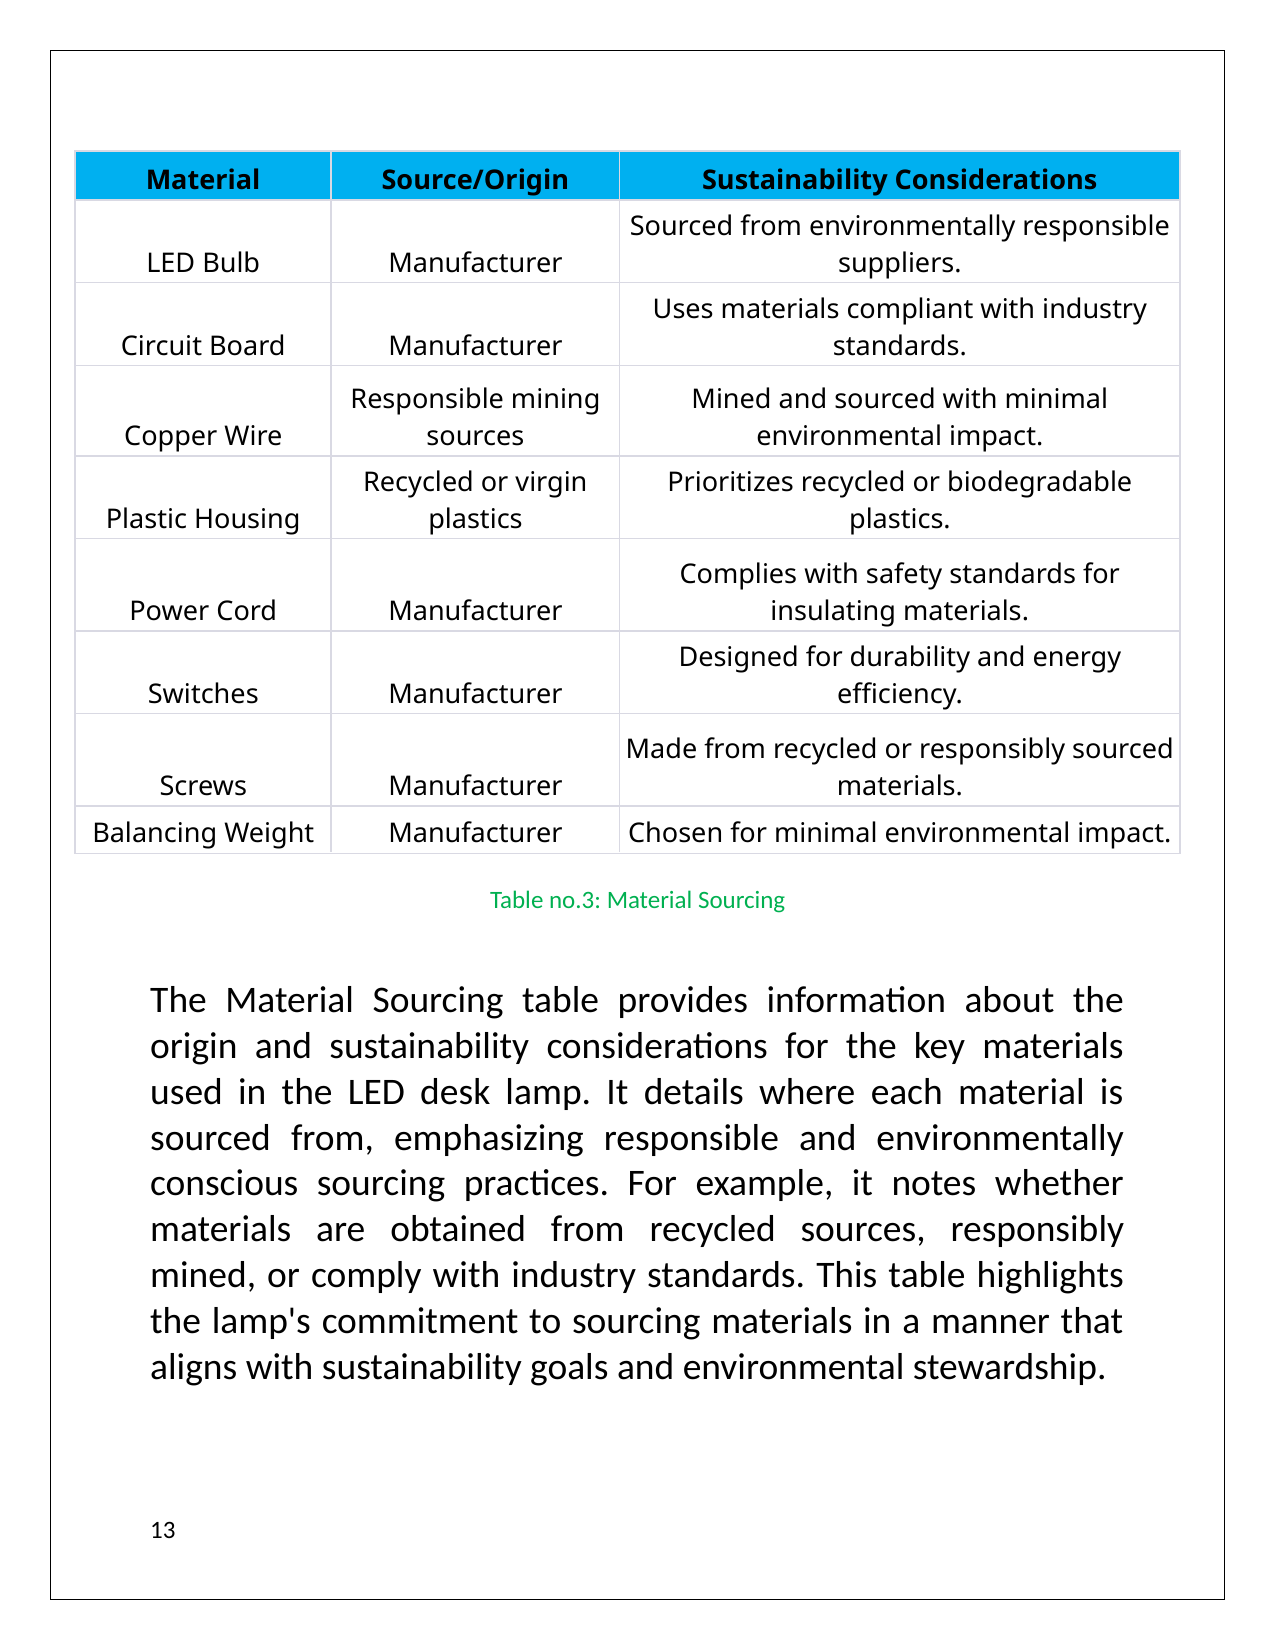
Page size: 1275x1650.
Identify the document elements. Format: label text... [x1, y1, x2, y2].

table_cell Chosen for minimal environmental impact. [620, 807, 1179, 852]
text The Material Sourcing table provides information about the origin and sustainability considerations for the key materials used in the LED desk lamp. It details where each material is sourced from, emphasizing responsible and environmentally conscious sourcing practices. For example, it notes whether materials are obtained from recycled sources, responsibly mined, or comply with industry standards. This table highlights the lamp's commitment to sourcing materials in a manner that aligns with sustainability goals and environmental stewardship. [150, 976, 1125, 1388]
table_cell Responsible mining sources [332, 366, 619, 455]
table_cell Manufacturer [332, 283, 619, 364]
table_cell Sourced from environmentally responsible suppliers. [620, 201, 1179, 282]
table_cell Made from recycled or responsibly sourced materials. [620, 714, 1179, 805]
table_cell LED Bulb [76, 201, 330, 282]
table_header Sustainability Considerations [620, 152, 1179, 199]
table_cell Screws [76, 714, 330, 805]
table_cell Plastic Housing [76, 457, 330, 538]
table_cell Manufacturer [332, 714, 619, 805]
table_cell Copper Wire [76, 366, 330, 455]
table_cell Circuit Board [76, 283, 330, 364]
table_cell Manufacturer [332, 632, 619, 713]
table_cell Manufacturer [332, 539, 619, 630]
table_header Source/Origin [332, 152, 619, 199]
table_cell Mined and sourced with minimal environmental impact. [620, 366, 1179, 455]
table_cell Manufacturer [332, 201, 619, 282]
table_cell Uses materials compliant with industry standards. [620, 283, 1179, 364]
table_header Material [76, 152, 330, 199]
table_cell Balancing Weight [76, 807, 330, 852]
table_cell Designed for durability and energy efficiency. [620, 632, 1179, 713]
table_cell Switches [76, 632, 330, 713]
table_cell Complies with safety standards for insulating materials. [620, 539, 1179, 630]
table_cell Prioritizes recycled or biodegradable plastics. [620, 457, 1179, 538]
table_cell Manufacturer [332, 807, 619, 852]
table_cell Power Cord [76, 539, 330, 630]
table_cell Recycled or virgin plastics [332, 457, 619, 538]
text Table no.3: Material Sourcing [150, 884, 1125, 915]
